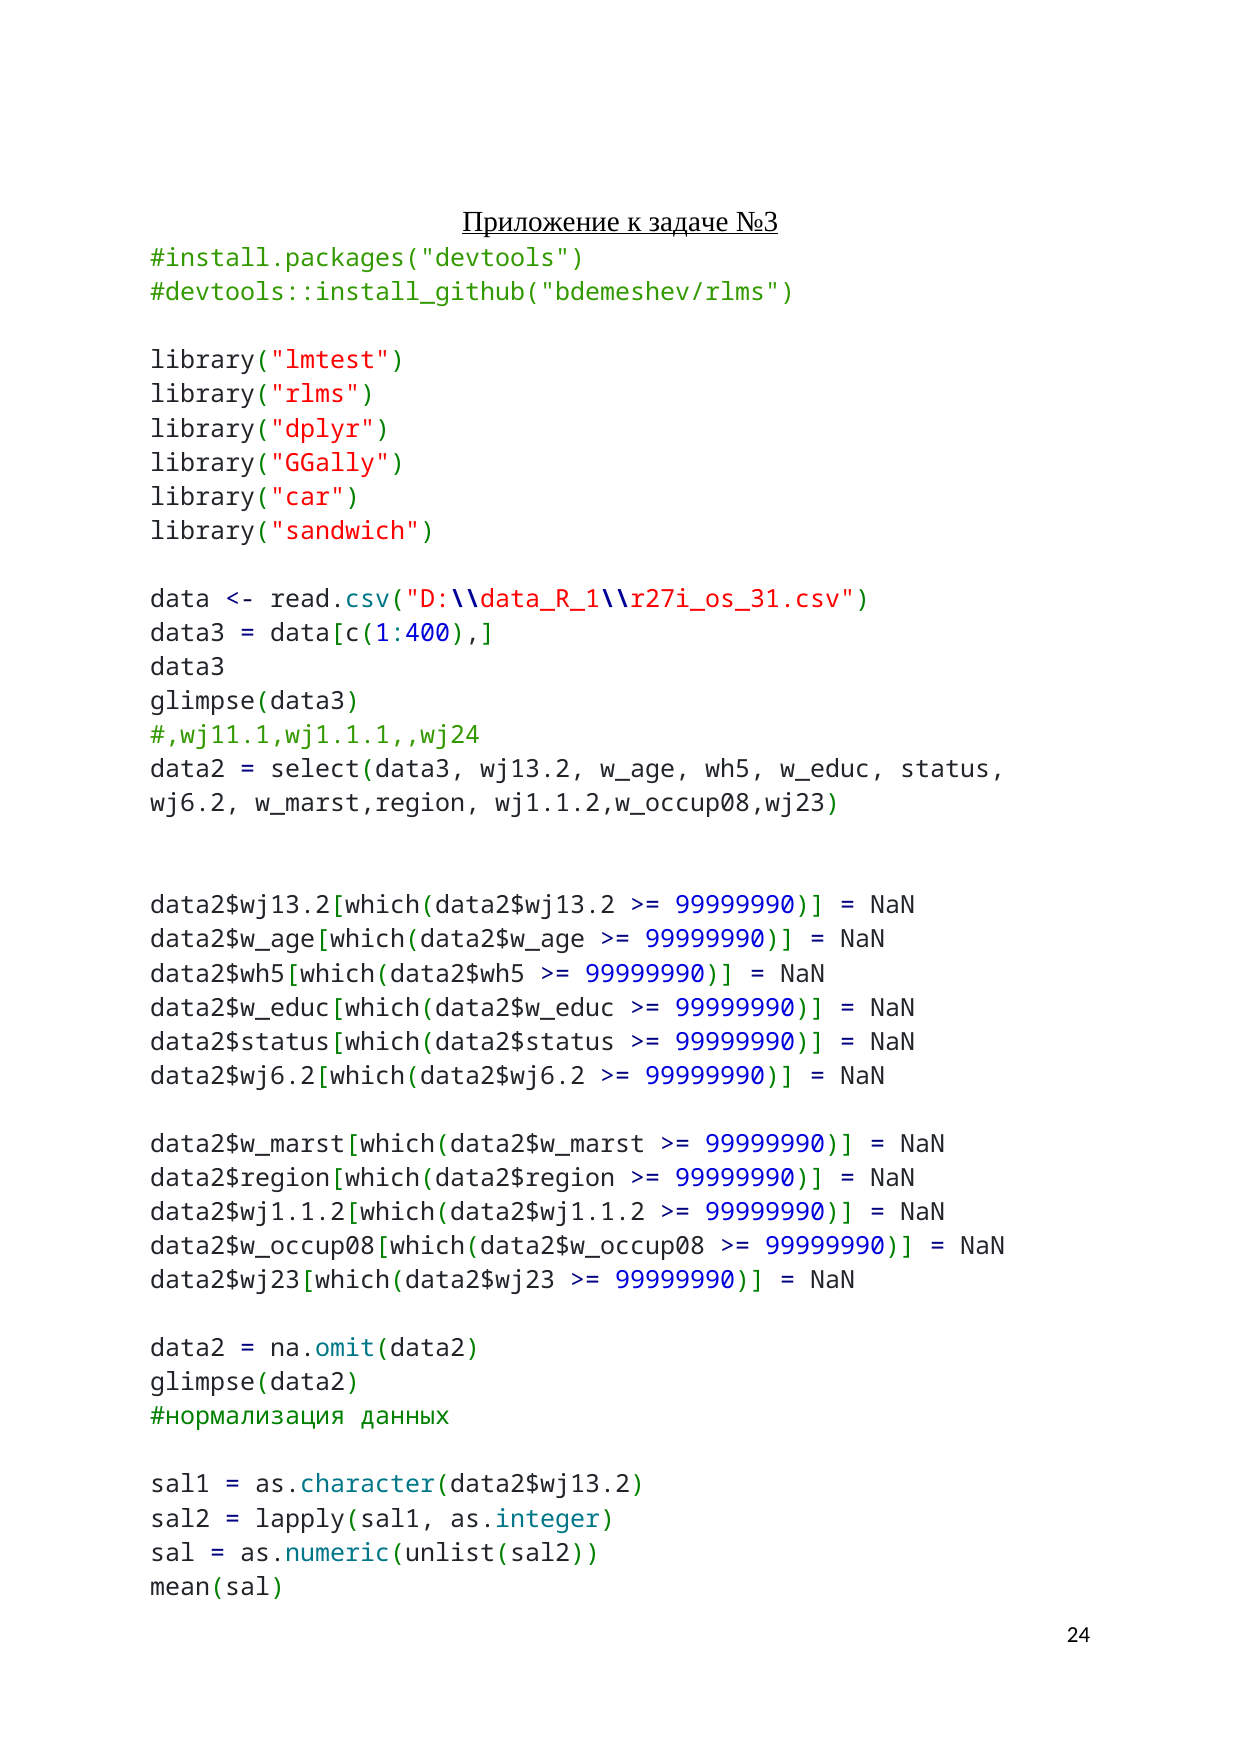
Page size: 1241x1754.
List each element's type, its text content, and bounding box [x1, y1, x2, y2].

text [150, 240, 1090, 1602]
subtitle Приложение к задаче №3 [150, 204, 1090, 237]
